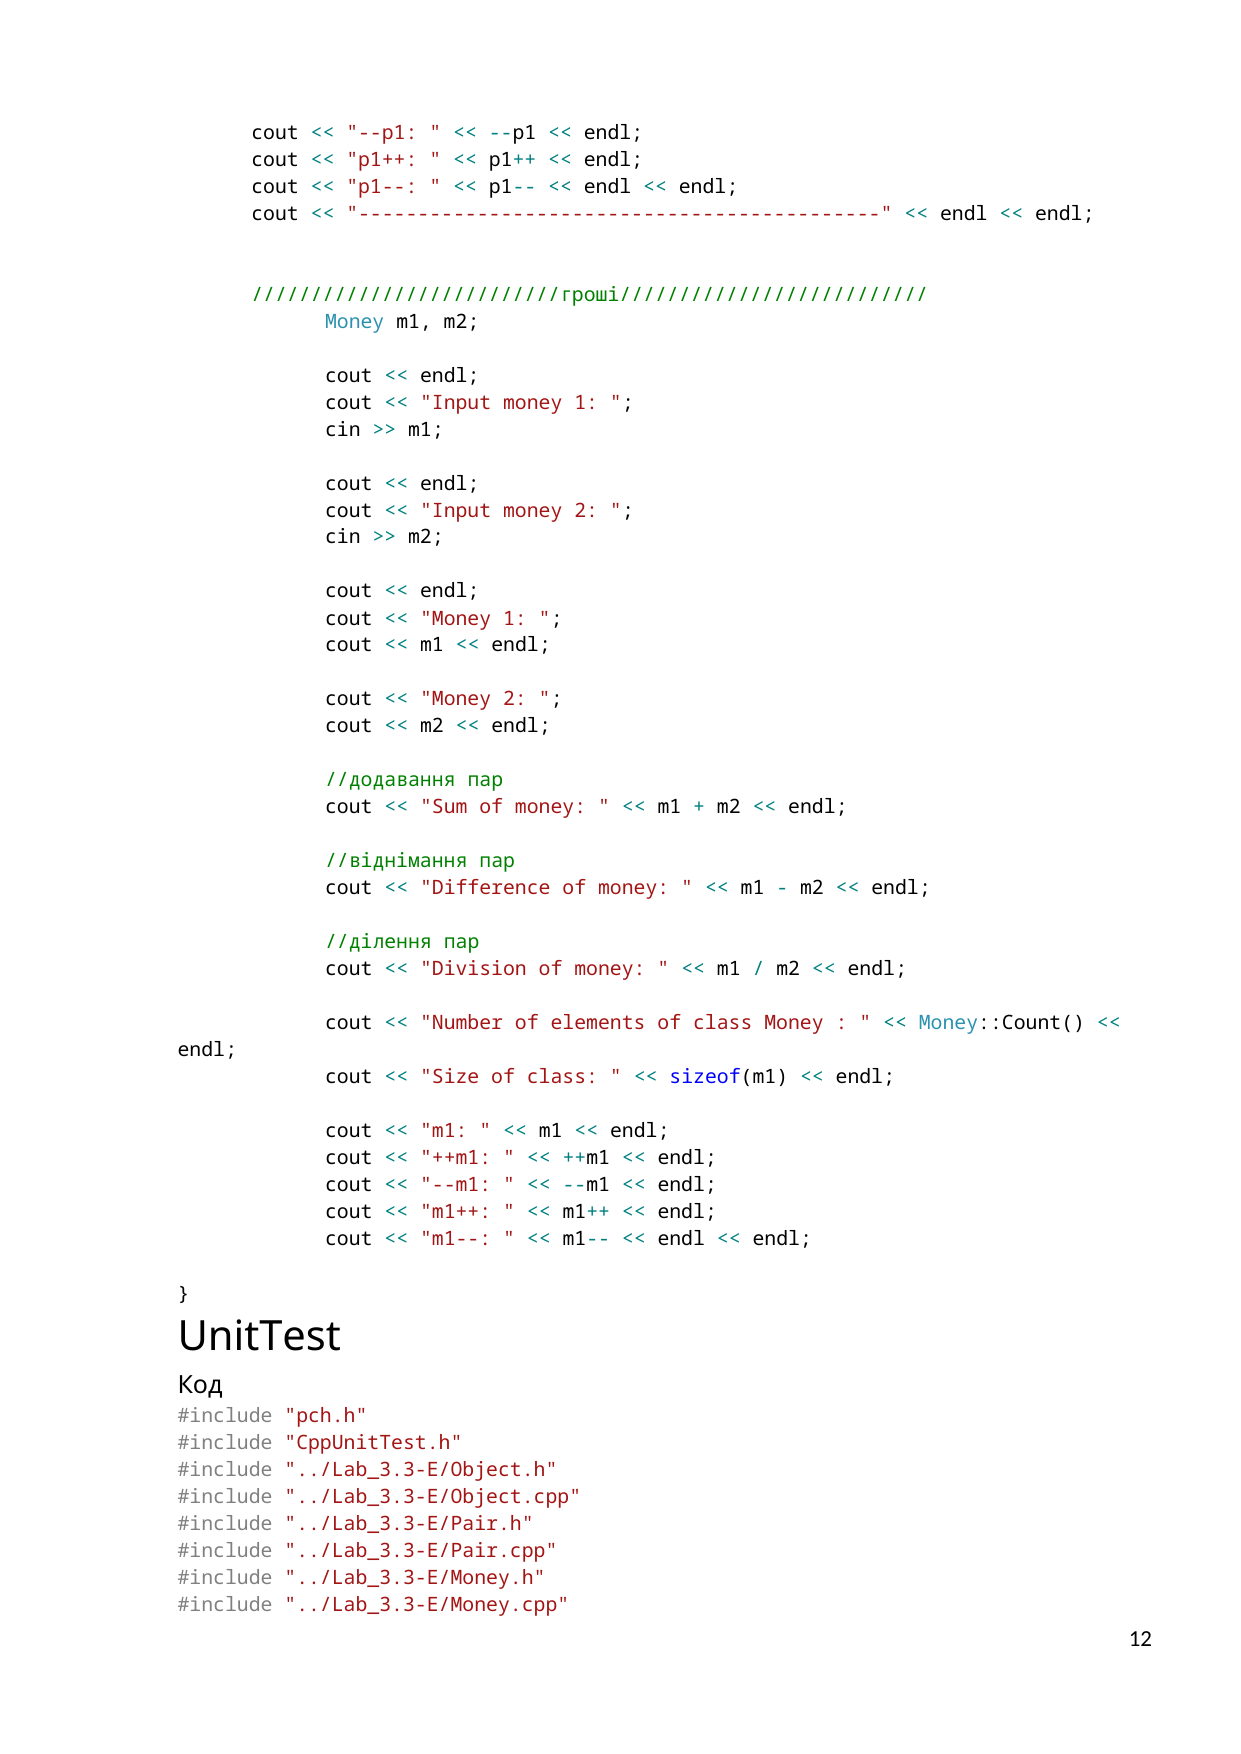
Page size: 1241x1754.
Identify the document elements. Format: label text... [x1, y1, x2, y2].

text #include "CppUnitTest.h" [177, 1428, 1152, 1455]
text #include "pch.h" [177, 1401, 1152, 1428]
text cout << "p1++: " << p1++ << endl; [177, 145, 1152, 172]
text cin >> m2; [177, 523, 1152, 550]
text cout << "p1--: " << p1-- << endl << endl; [177, 172, 1152, 199]
text cout << "m1: " << m1 << endl; [177, 1116, 1152, 1143]
text cout << "Sum of money: " << m1 + m2 << endl; [177, 793, 1152, 819]
text //віднімання пар [177, 847, 1152, 873]
text //додавання пар [177, 766, 1152, 793]
text cout << "Division of money: " << m1 / m2 << endl; [177, 954, 1152, 981]
text #include "../Lab_3.3-E/Money.cpp" [177, 1590, 1152, 1617]
subtitle Код [177, 1367, 1152, 1401]
text #include "../Lab_3.3-E/Pair.h" [177, 1509, 1152, 1536]
text cout << "Input money 1: "; [177, 388, 1152, 415]
text cout << "m1--: " << m1-- << endl << endl; [177, 1224, 1152, 1251]
text cout << "Money 2: "; [177, 685, 1152, 712]
text cout << "Money 1: "; [177, 604, 1152, 631]
text #include "../Lab_3.3-E/Money.h" [177, 1563, 1152, 1590]
text cout << "Input money 2: "; [177, 496, 1152, 523]
subtitle UnitTest [177, 1306, 1152, 1363]
text cout << "--------------------------------------------" << endl << endl; [177, 199, 1152, 226]
text cout << "++m1: " << ++m1 << endl; [177, 1143, 1152, 1170]
text cout << endl; [177, 577, 1152, 604]
text #include "../Lab_3.3-E/Object.h" [177, 1455, 1152, 1482]
text cin >> m1; [177, 415, 1152, 442]
text cout << "--p1: " << --p1 << endl; [177, 118, 1152, 145]
text cout << "m1++: " << m1++ << endl; [177, 1197, 1152, 1224]
text cout << "--m1: " << --m1 << endl; [177, 1170, 1152, 1197]
text cout << "Number of elements of class Money : " << Money::Count() << endl; [177, 1008, 1152, 1062]
text //ділення пар [177, 927, 1152, 954]
text //////////////////////////гроші////////////////////////// [177, 280, 1152, 307]
text cout << "Size of class: " << sizeof(m1) << endl; [177, 1062, 1152, 1089]
text cout << "Difference of money: " << m1 - m2 << endl; [177, 873, 1152, 901]
text #include "../Lab_3.3-E/Object.cpp" [177, 1482, 1152, 1509]
text } [177, 1279, 1152, 1306]
text Money m1, m2; [177, 307, 1152, 334]
text cout << m2 << endl; [177, 712, 1152, 739]
text cout << endl; [177, 469, 1152, 496]
text cout << endl; [177, 361, 1152, 388]
text cout << m1 << endl; [177, 631, 1152, 658]
text #include "../Lab_3.3-E/Pair.cpp" [177, 1536, 1152, 1563]
